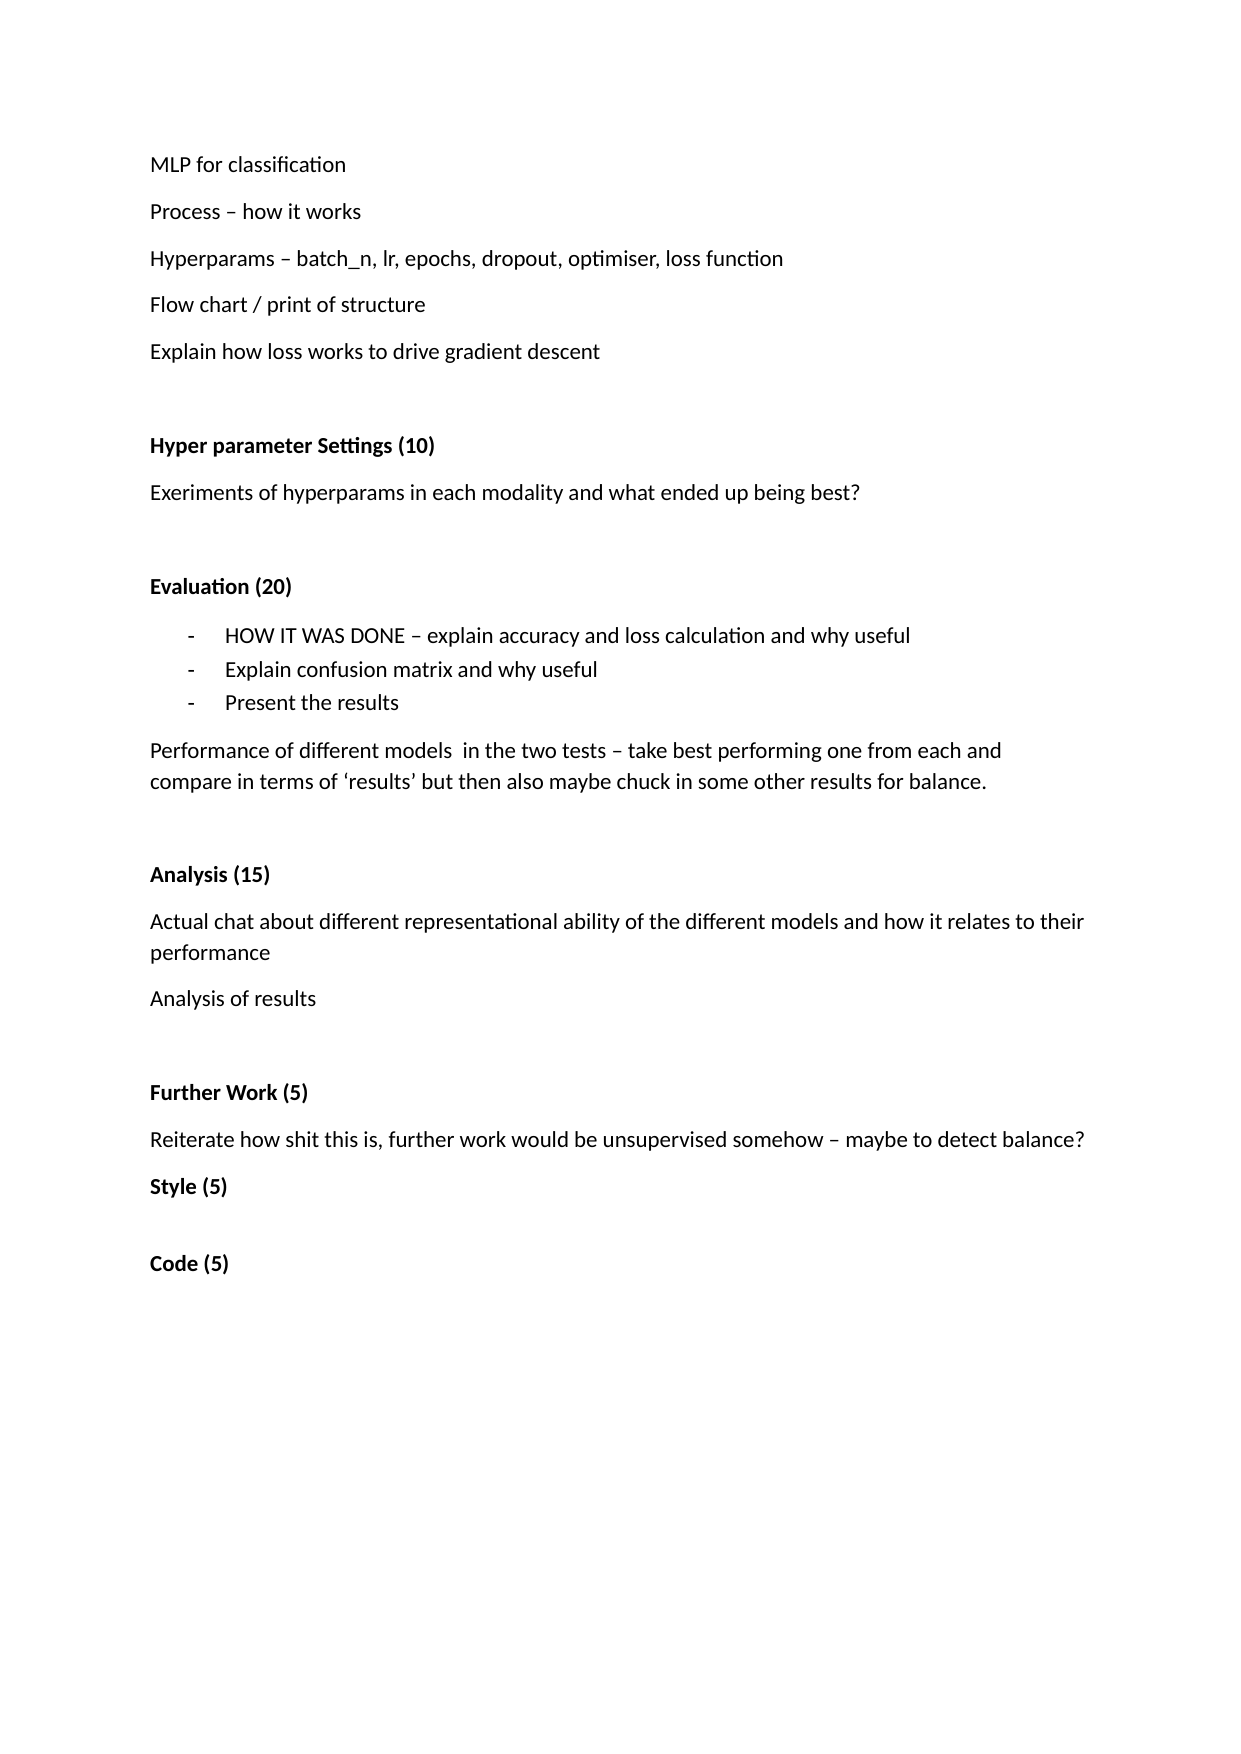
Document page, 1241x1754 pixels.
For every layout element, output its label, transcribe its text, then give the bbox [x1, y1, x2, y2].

text MLP for classification [150, 150, 1090, 178]
text Exeriments of hyperparams in each modality and what ended up being best? [150, 478, 1090, 506]
text Evaluation (20) [150, 572, 1090, 600]
text Hyperparams – batch_n, lr, epochs, dropout, optimiser, loss function [150, 244, 1090, 272]
text Analysis (15) [150, 861, 1090, 889]
text Code (5) [150, 1219, 1090, 1277]
text Performance of different models in the two tests – take best performing one from each and compare in terms of ‘results’ but then also maybe chuck in some other results for balance. [150, 737, 1090, 795]
list Present the results [187, 686, 1090, 717]
text Analysis of results [150, 984, 1090, 1013]
text Hyper parameter Settings (10) [150, 431, 1090, 459]
list HOW IT WAS DONE – explain accuracy and loss calculation and why useful [187, 619, 1090, 650]
text Further Work (5) [150, 1078, 1090, 1106]
text Flow chart / print of structure [150, 291, 1090, 319]
text Explain how loss works to drive gradient descent [150, 337, 1090, 366]
text Reiterate how shit this is, further work would be unsupervised somehow – maybe to detect balance? [150, 1125, 1090, 1153]
text Style (5) [150, 1172, 1090, 1200]
text Process – how it works [150, 197, 1090, 225]
list Explain confusion matrix and why useful [187, 652, 1090, 684]
text Actual chat about different representational ability of the different models and how it relates to their performance [150, 907, 1090, 966]
